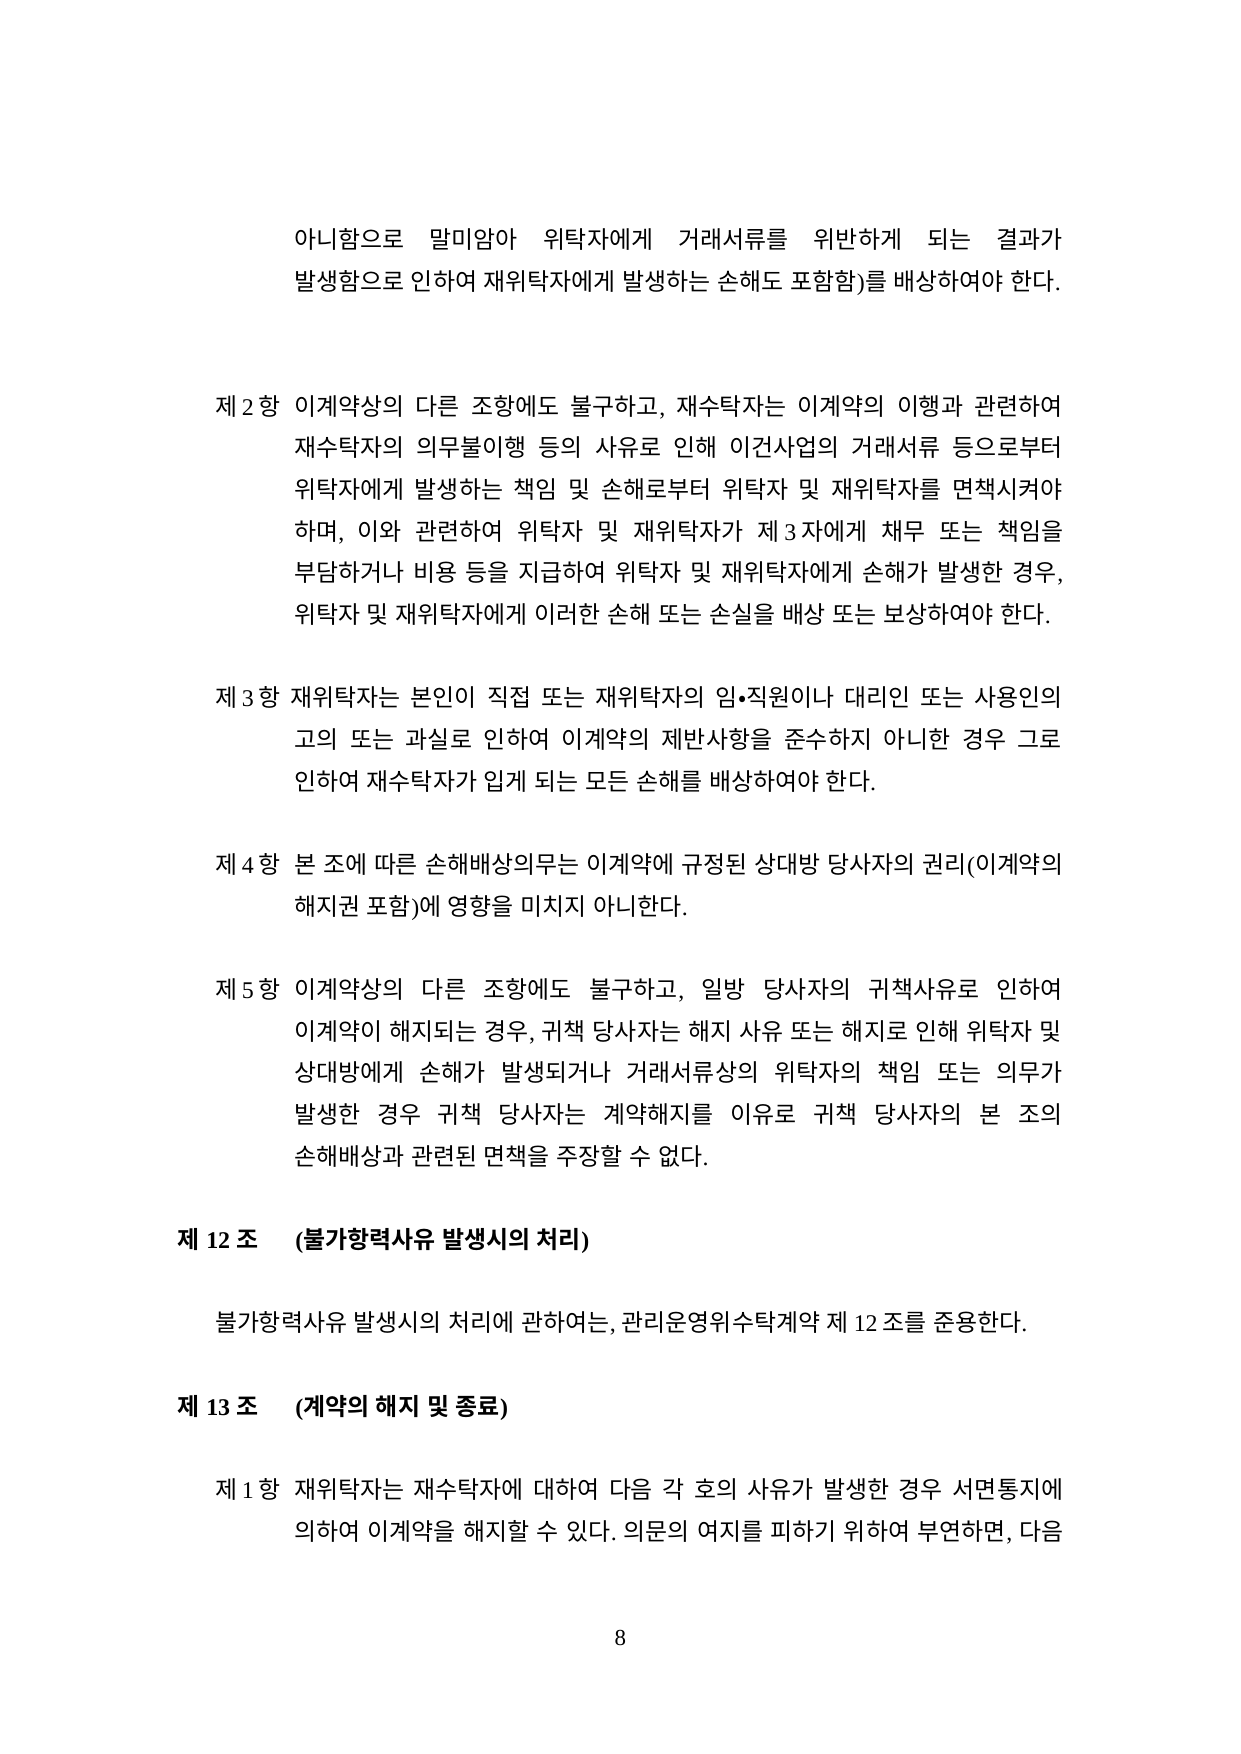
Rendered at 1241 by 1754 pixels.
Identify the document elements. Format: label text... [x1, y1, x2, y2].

subtitle 제 13 조 (계약의 해지 및 종료) [177, 1384, 1063, 1426]
text 제3항 재위탁자는 본인이 직접 또는 재위탁자의 임•직원이나 대리인 또는 사용인의 고의 또는 과실로 인하여 이계약의 제반사항을 준수하지 아니한 경우 그로 인하여 재수탁자가 입게 되는 모든 손해를 배상하여야 한다. [215, 676, 1063, 801]
subtitle 제 12 조 (불가항력사유 발생시의 처리) [177, 1217, 1063, 1259]
text 불가항력사유 발생시의 처리에 관하여는, 관리운영위수탁계약 제12조를 준용한다. [215, 1301, 1063, 1342]
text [215, 217, 1063, 301]
text 제5항 이계약상의 다른 조항에도 불구하고, 일방 당사자의 귀책사유로 인하여 이계약이 해지되는 경우, 귀책 당사자는 해지 사유 또는 해지로 인해 위탁자 및 상대방에게 손해가 발생되거나 거래서류상의 위탁자의 책임 또는 의무가 발생한 경우 귀책 당사자는 계약해지를 이유로 귀책 당사자의 본 조의 손해배상과 관련된 면책을 주장할 수 없다. [215, 967, 1063, 1176]
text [215, 1467, 1063, 1551]
text 제2항 이계약상의 다른 조항에도 불구하고, 재수탁자는 이계약의 이행과 관련하여 재수탁자의 의무불이행 등의 사유로 인해 이건사업의 거래서류 등으로부터 위탁자에게 발생하는 책임 및 손해로부터 위탁자 및 재위탁자를 면책시켜야 하며, 이와 관련하여 위탁자 및 재위탁자가 제3자에게 채무 또는 책임을 부담하거나 비용 등을 지급하여 위탁자 및 재위탁자에게 손해가 발생한 경우, 위탁자 및 재위탁자에게 이러한 손해 또는 손실을 배상 또는 보상하여야 한다. [215, 384, 1063, 634]
text 제4항 본 조에 따른 손해배상의무는 이계약에 규정된 상대방 당사자의 권리(이계약의 해지권 포함)에 영향을 미치지 아니한다. [215, 842, 1063, 926]
